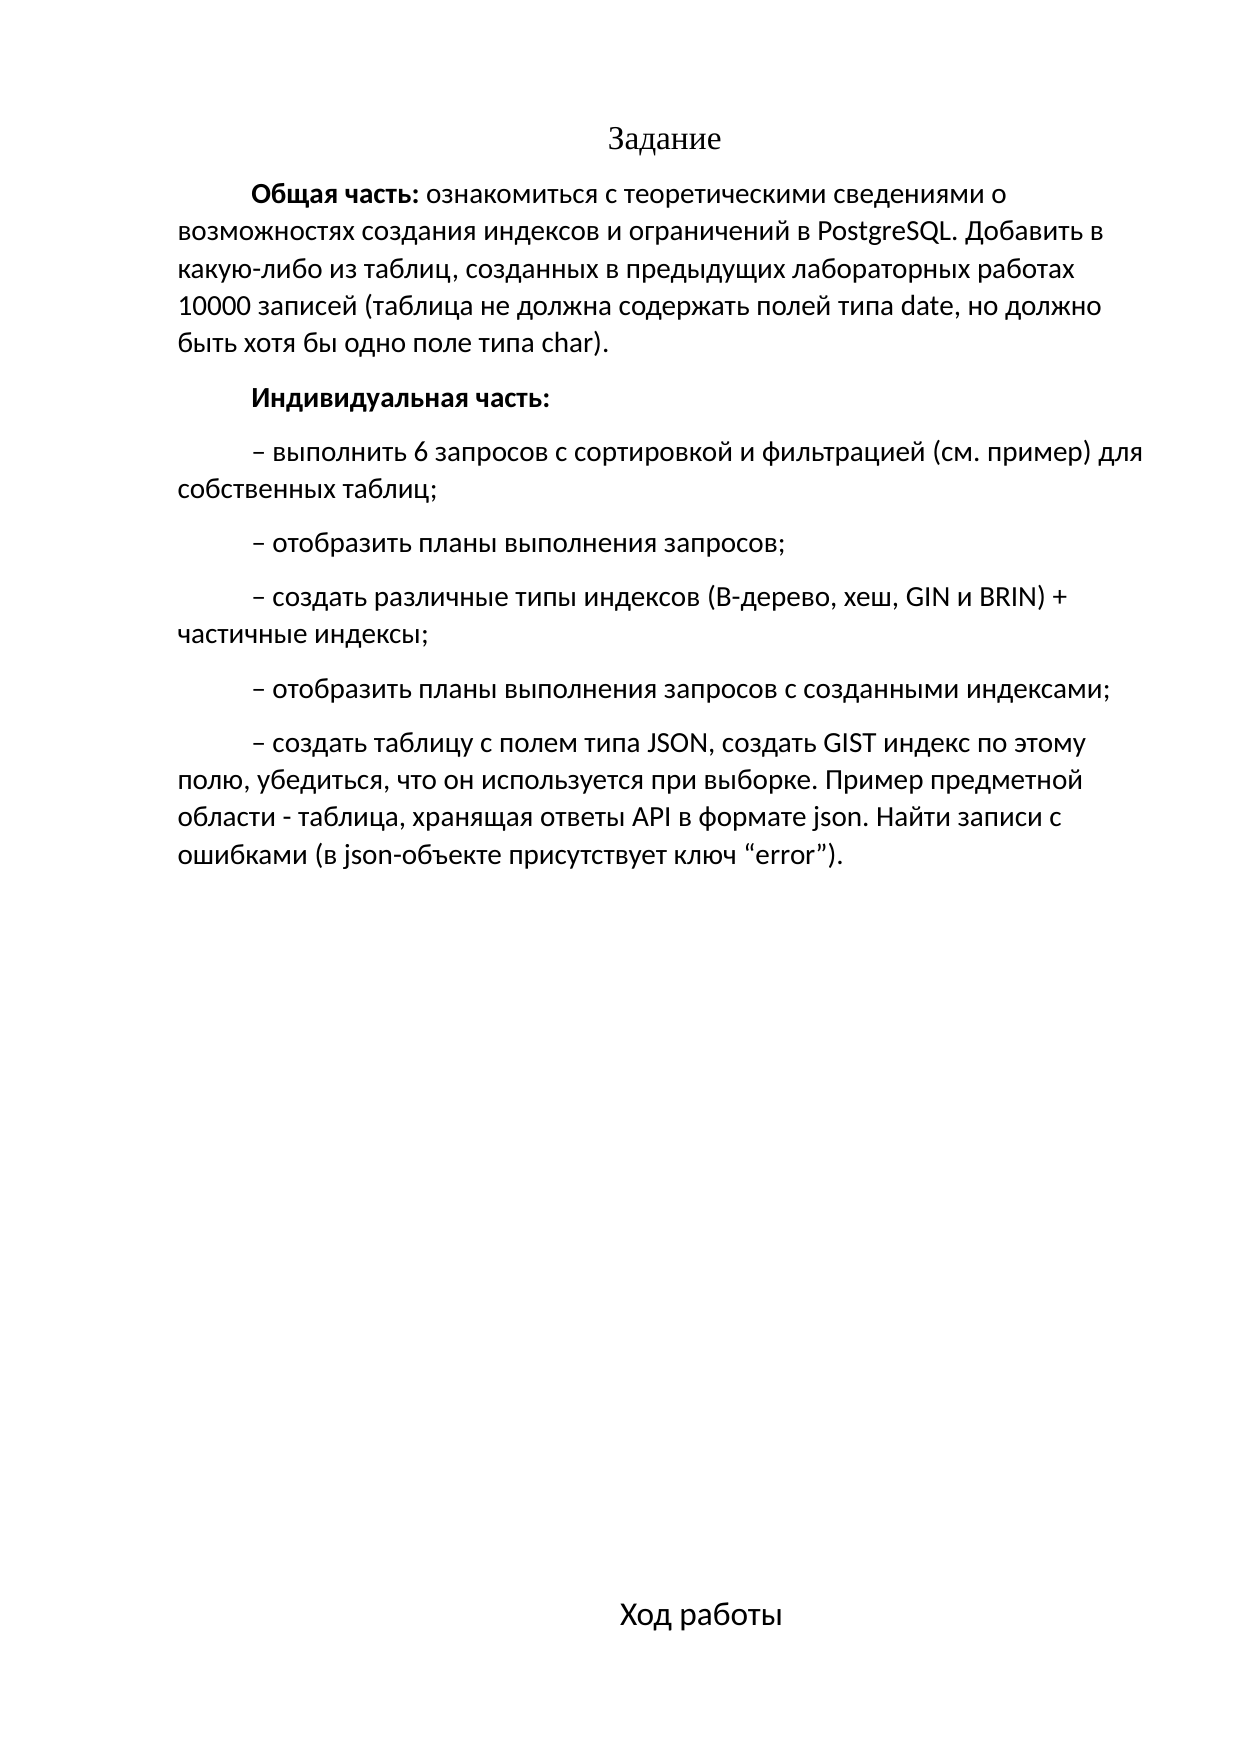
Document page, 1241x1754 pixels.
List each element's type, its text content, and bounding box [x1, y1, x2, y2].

text ‒ создать различные типы индексов (B-дерево, хеш, GIN и BRIN) + частичные индексы; [177, 578, 1152, 651]
text ‒ отобразить планы выполнения запросов с созданными индексами; [177, 670, 1152, 705]
text ‒ выполнить 6 запросов с сортировкой и фильтрацией (см. пример) для собственных таблиц; [177, 433, 1152, 506]
text Задание [177, 118, 1152, 156]
text Общая часть: ознакомиться с теоретическими сведениями о возможностях создания индексов и ограничений в PostgreSQL. Добавить в какую-либо из таблиц, созданных в предыдущих лабораторных работах 10000 записей (таблица не должна содержать полей типа date, но должно быть хотя бы одно поле типа char). [177, 175, 1152, 360]
text Ход работы [177, 1593, 1152, 1633]
text ‒ отобразить планы выполнения запросов; [177, 524, 1152, 560]
text ‒ создать таблицу с полем типа JSON, создать GIST индекс по этому полю, убедиться, что он используется при выборке. Пример предметной области - таблица, хранящая ответы API в формате json. Найти записи с ошибками (в json-объекте присутствует ключ “error”). [177, 724, 1152, 872]
text Индивидуальная часть: [177, 379, 1152, 414]
